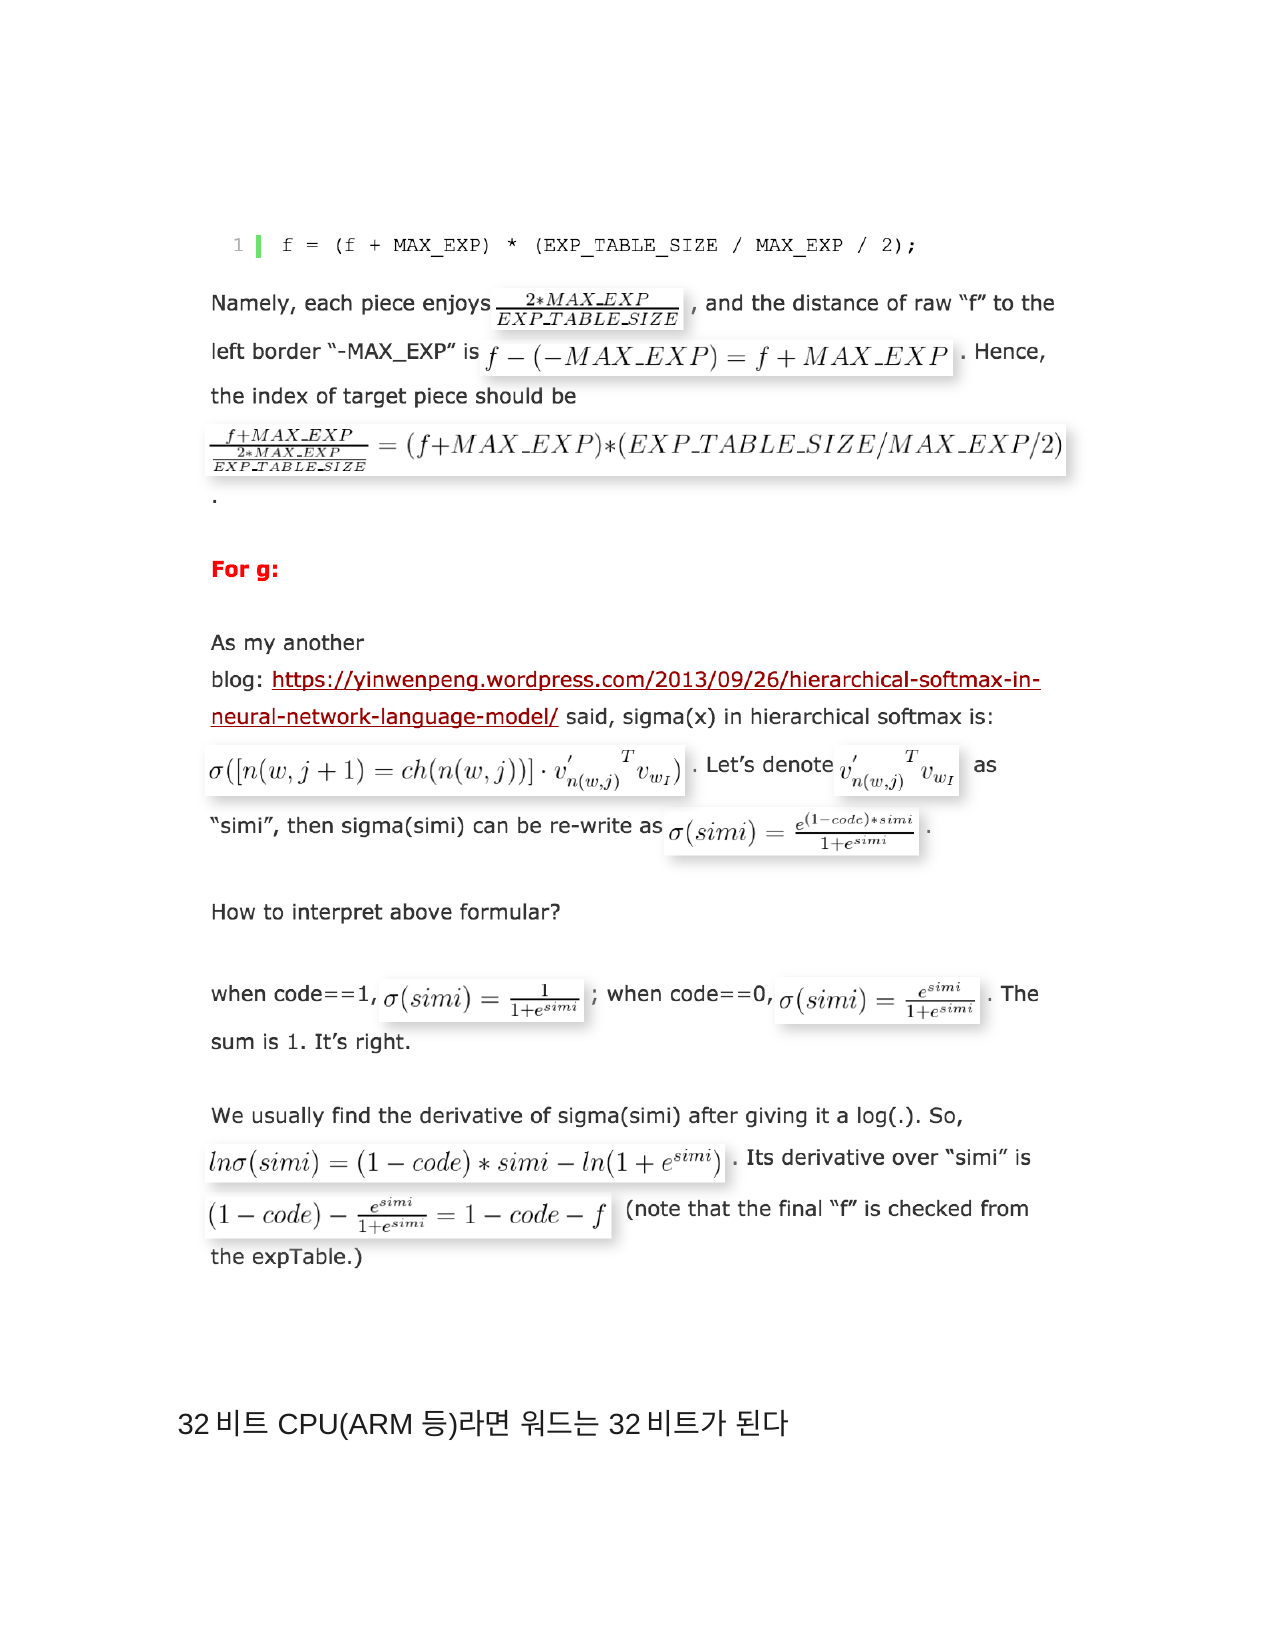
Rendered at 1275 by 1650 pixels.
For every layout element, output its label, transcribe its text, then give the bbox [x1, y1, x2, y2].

text 32비트 CPU(ARM 등)라면 워드는 32비트가 된다 [177, 1401, 1098, 1443]
picture [177, 206, 1098, 1299]
